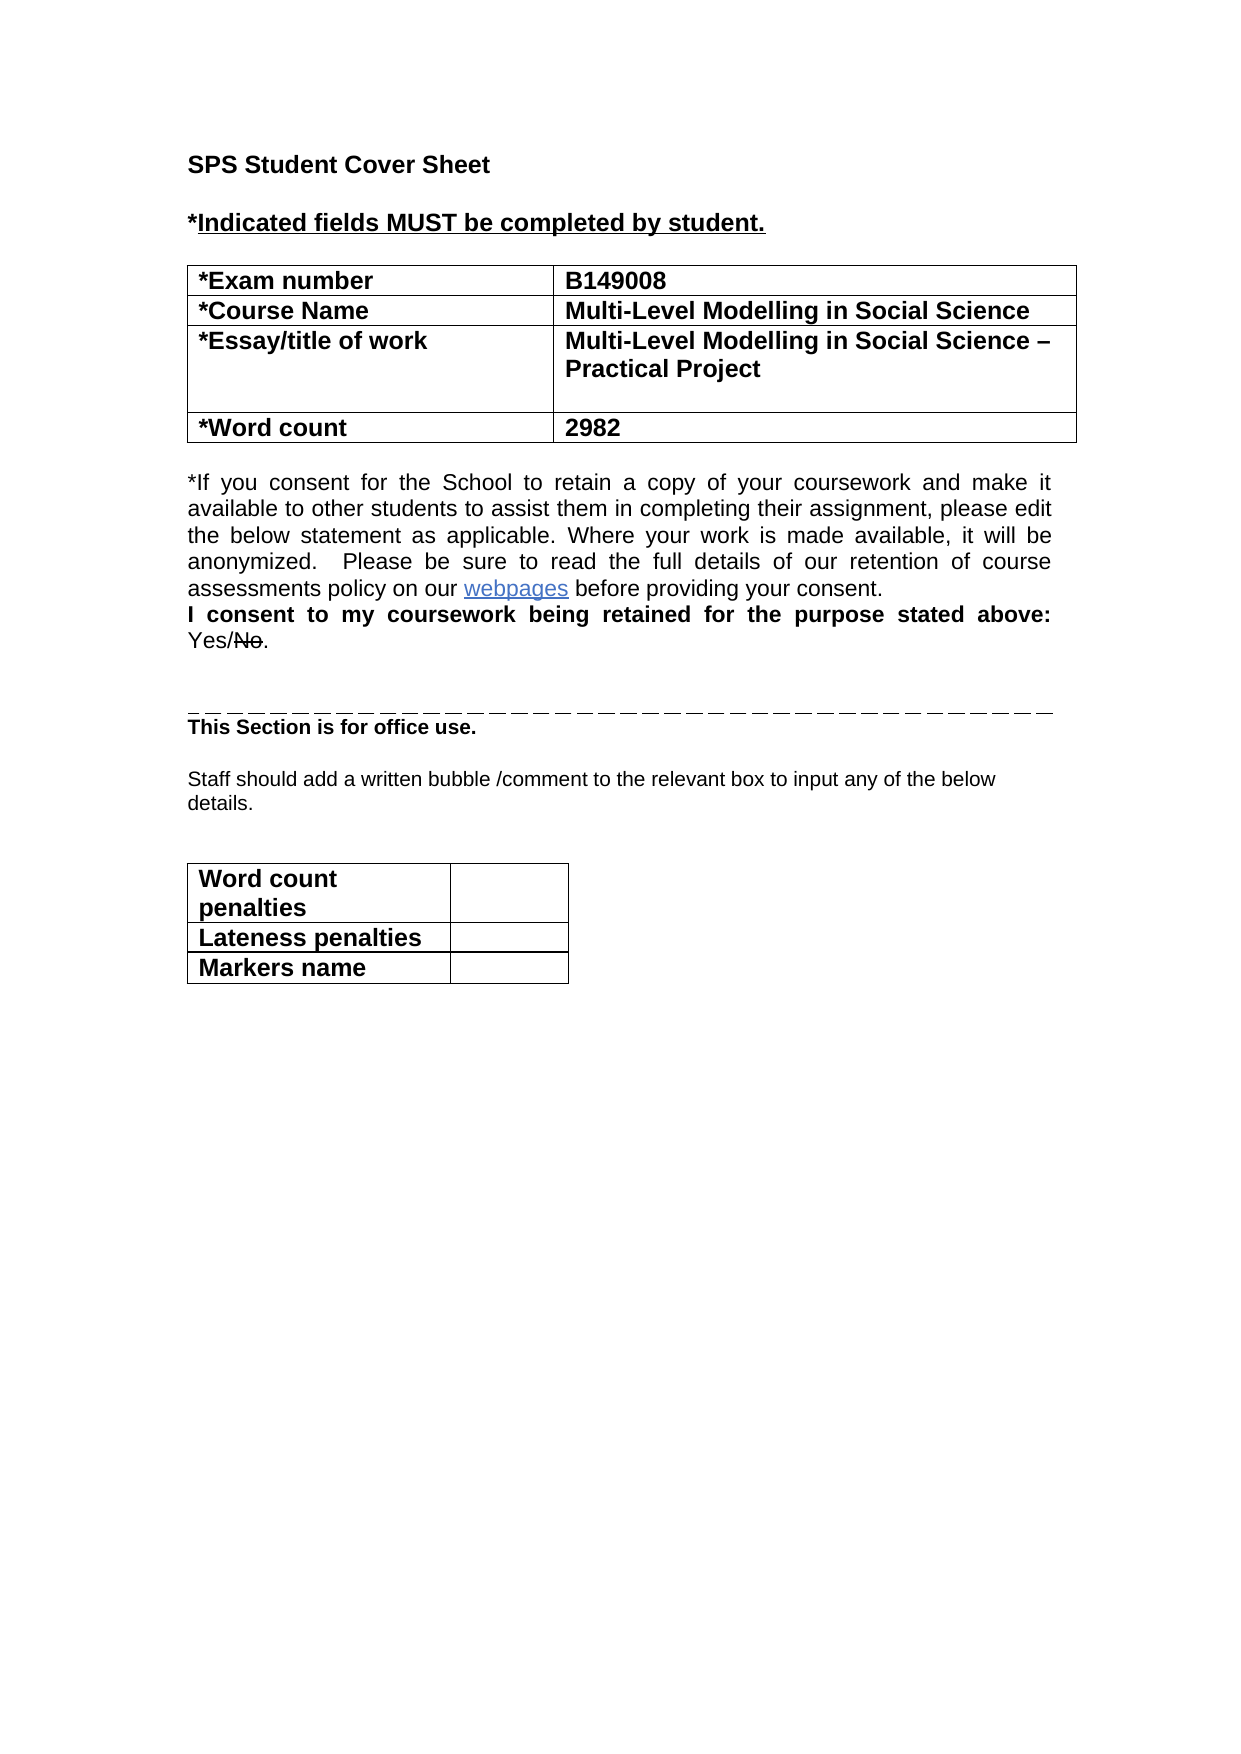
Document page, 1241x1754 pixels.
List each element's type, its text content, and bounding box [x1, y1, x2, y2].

text *Indicated fields MUST be completed by student. [187, 207, 1053, 236]
table_cell *Essay/title of work [188, 326, 553, 412]
table_header Word count penalties [188, 864, 450, 922]
table_header *Exam number [188, 266, 553, 295]
table_cell [451, 953, 568, 983]
text This Section is for office use. [187, 714, 1053, 738]
text I consent to my coursework being retained for the purpose stated above: Yes/No. [187, 601, 1053, 653]
table_cell Multi-Level Modelling in Social Science [554, 296, 1076, 324]
text *If you consent for the School to retain a copy of your coursework and make it available to other students to assist them in completing their assignment, please edit the below statement as applicable. Where your work is made available, it will be anonymized. Please be sure to read the full details of our retention of course assessments policy on our webpages before providing your consent. [187, 469, 1053, 601]
table_cell *Course Name [188, 296, 553, 324]
table_cell Markers name [188, 953, 450, 983]
text SPS Student Cover Sheet [187, 150, 1053, 179]
table_header [451, 864, 568, 922]
table_cell [451, 923, 568, 951]
table_header B149008 [554, 266, 1076, 295]
table_cell *Word count [188, 413, 553, 442]
table_cell Lateness penalties [188, 923, 450, 951]
table_cell 2982 [554, 413, 1076, 442]
table_cell Multi-Level Modelling in Social Science – Practical Project [554, 326, 1076, 412]
text Staff should add a written bubble /comment to the relevant box to input any of the below details. [187, 767, 1053, 815]
